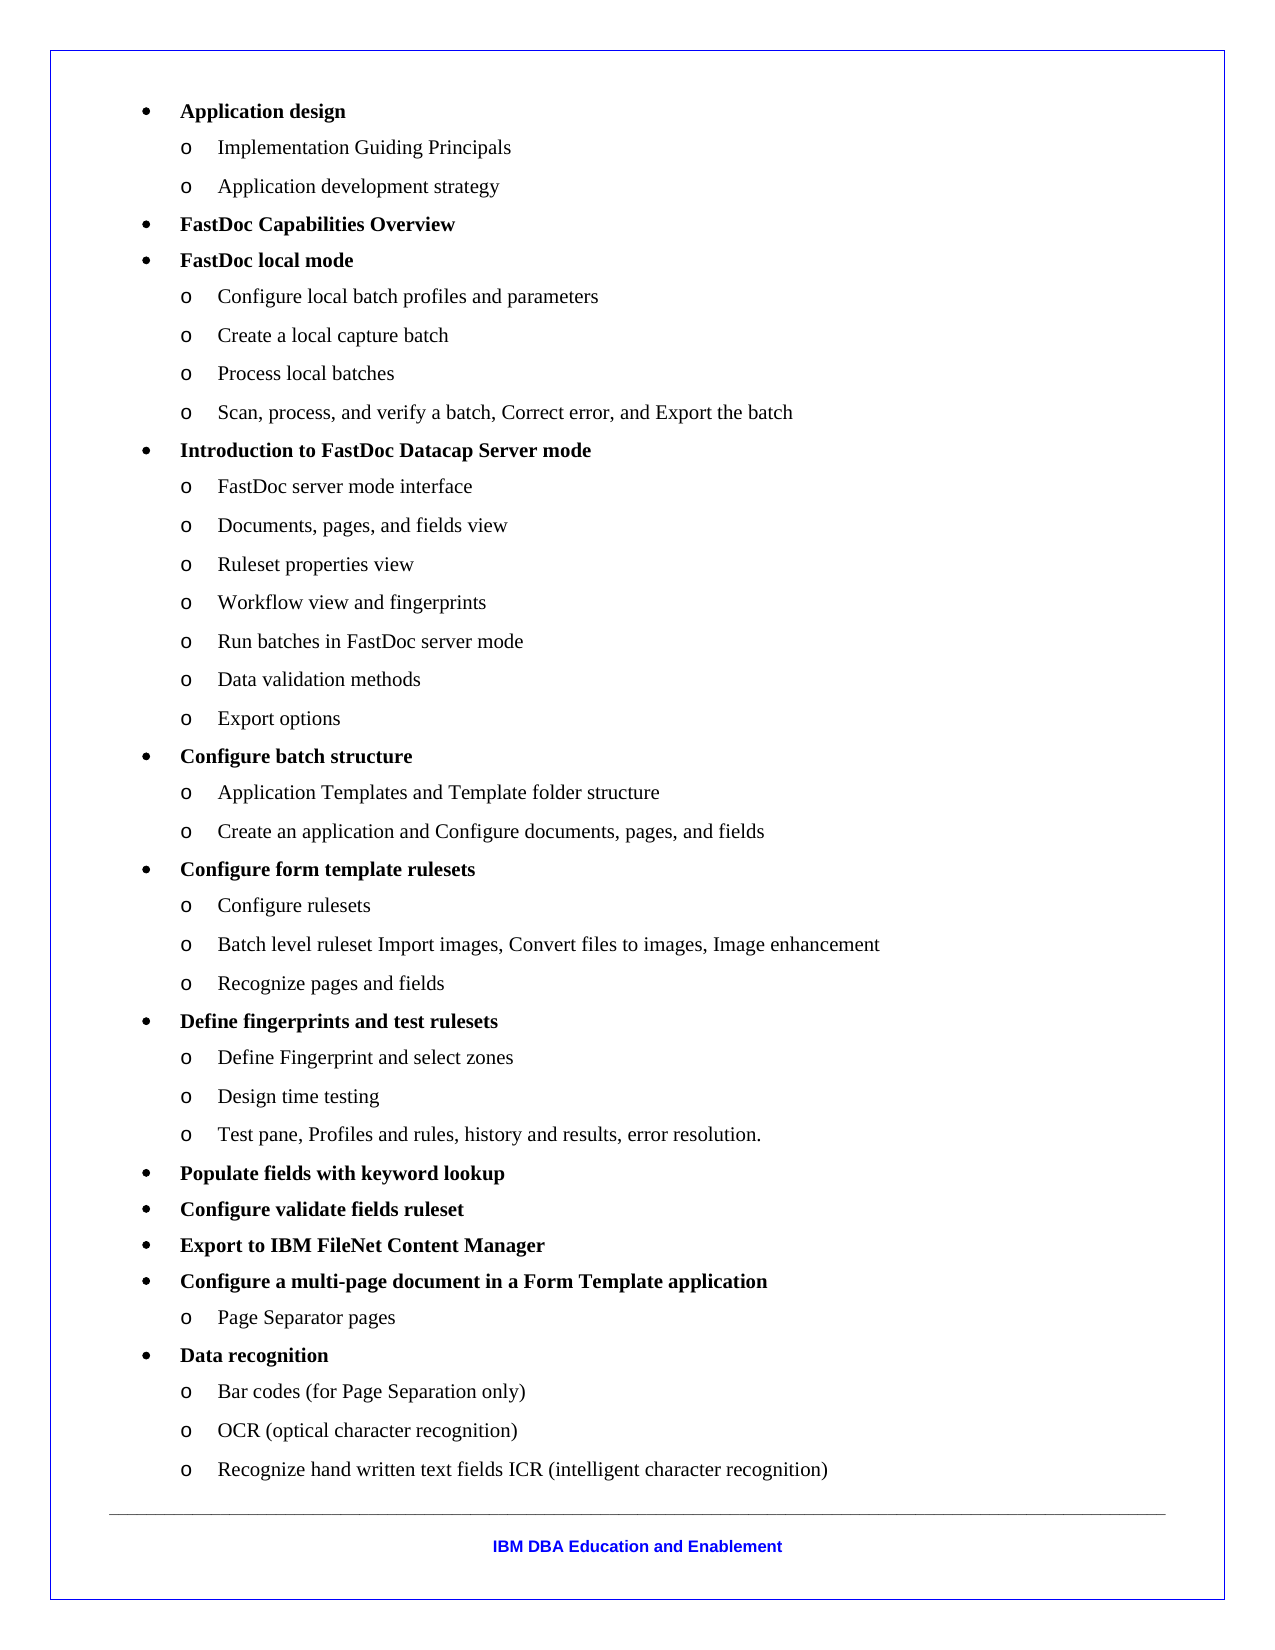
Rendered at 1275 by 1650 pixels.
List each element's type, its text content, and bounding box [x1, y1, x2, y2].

list Workflow view and fingerprints [180, 590, 1170, 616]
list Define Fingerprint and select zones [180, 1045, 1170, 1071]
list Data validation methods [180, 667, 1170, 693]
list Export to IBM FileNet Content Manager [142, 1233, 1170, 1257]
list Ruleset properties view [180, 552, 1170, 577]
list Configure local batch profiles and parameters [180, 284, 1170, 310]
list OCR (optical character recognition) [180, 1418, 1170, 1444]
list Define fingerprints and test rulesets [142, 1009, 1170, 1033]
list Configure a multi-page document in a Form Template application [142, 1269, 1170, 1293]
list Introduction to FastDoc Datacap Server mode [142, 438, 1170, 462]
list Create a local capture batch [180, 323, 1170, 348]
list Configure validate fields ruleset [142, 1197, 1170, 1221]
list Documents, pages, and fields view [180, 513, 1170, 539]
list Design time testing [180, 1084, 1170, 1109]
list Page Separator pages [180, 1305, 1170, 1331]
list Scan, process, and verify a batch, Correct error, and Export the batch [180, 400, 1170, 426]
list Populate fields with keyword lookup [142, 1161, 1170, 1185]
list Recognize hand written text fields ICR (intelligent character recognition) [180, 1457, 1170, 1482]
list Configure batch structure [142, 744, 1170, 768]
list Process local batches [180, 361, 1170, 387]
list FastDoc local mode [142, 248, 1170, 272]
list Application design [142, 99, 1170, 123]
list FastDoc Capabilities Overview [142, 212, 1170, 236]
list Run batches in FastDoc server mode [180, 629, 1170, 654]
list Create an application and Configure documents, pages, and fields [180, 819, 1170, 844]
list Data recognition [142, 1343, 1170, 1367]
list Test pane, Profiles and rules, history and results, error resolution. [180, 1122, 1170, 1148]
list Bar codes (for Page Separation only) [180, 1379, 1170, 1405]
list Configure form template rulesets [142, 857, 1170, 881]
list Export options [180, 706, 1170, 731]
list FastDoc server mode interface [180, 474, 1170, 500]
list Application Templates and Template folder structure [180, 780, 1170, 806]
list Application development strategy [180, 174, 1170, 199]
list Implementation Guiding Principals [180, 135, 1170, 161]
list Batch level ruleset Import images, Convert files to images, Image enhancement [180, 932, 1170, 958]
list Configure rulesets [180, 893, 1170, 919]
list Recognize pages and fields [180, 971, 1170, 996]
